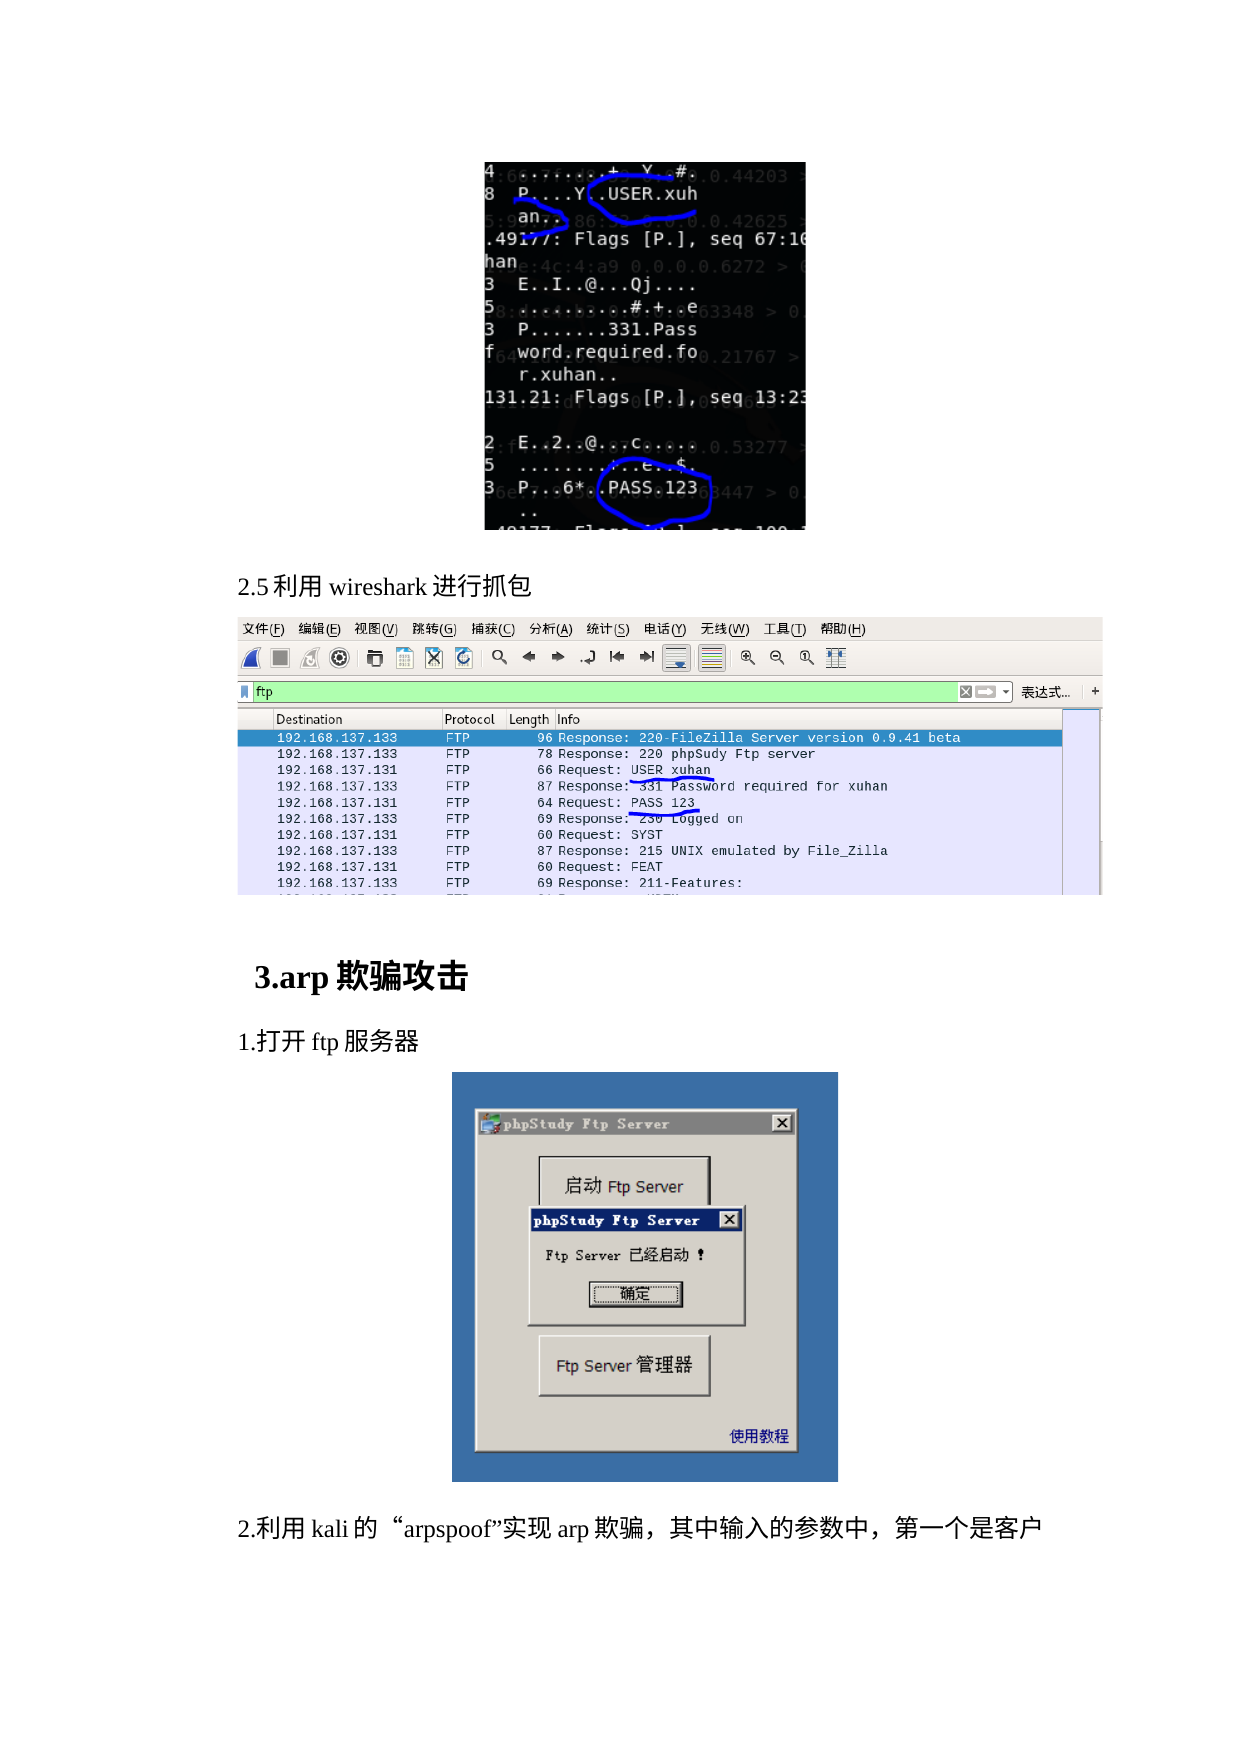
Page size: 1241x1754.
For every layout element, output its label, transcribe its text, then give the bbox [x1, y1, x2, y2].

text 2.5利用wireshark进行抓包 [187, 552, 1053, 617]
picture [452, 1072, 839, 1482]
text 3.arp欺骗攻击 [187, 942, 1053, 1007]
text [187, 1494, 1053, 1559]
text 1.打开ftp服务器 [187, 1007, 1053, 1072]
picture [237, 617, 1103, 895]
picture [484, 162, 806, 530]
